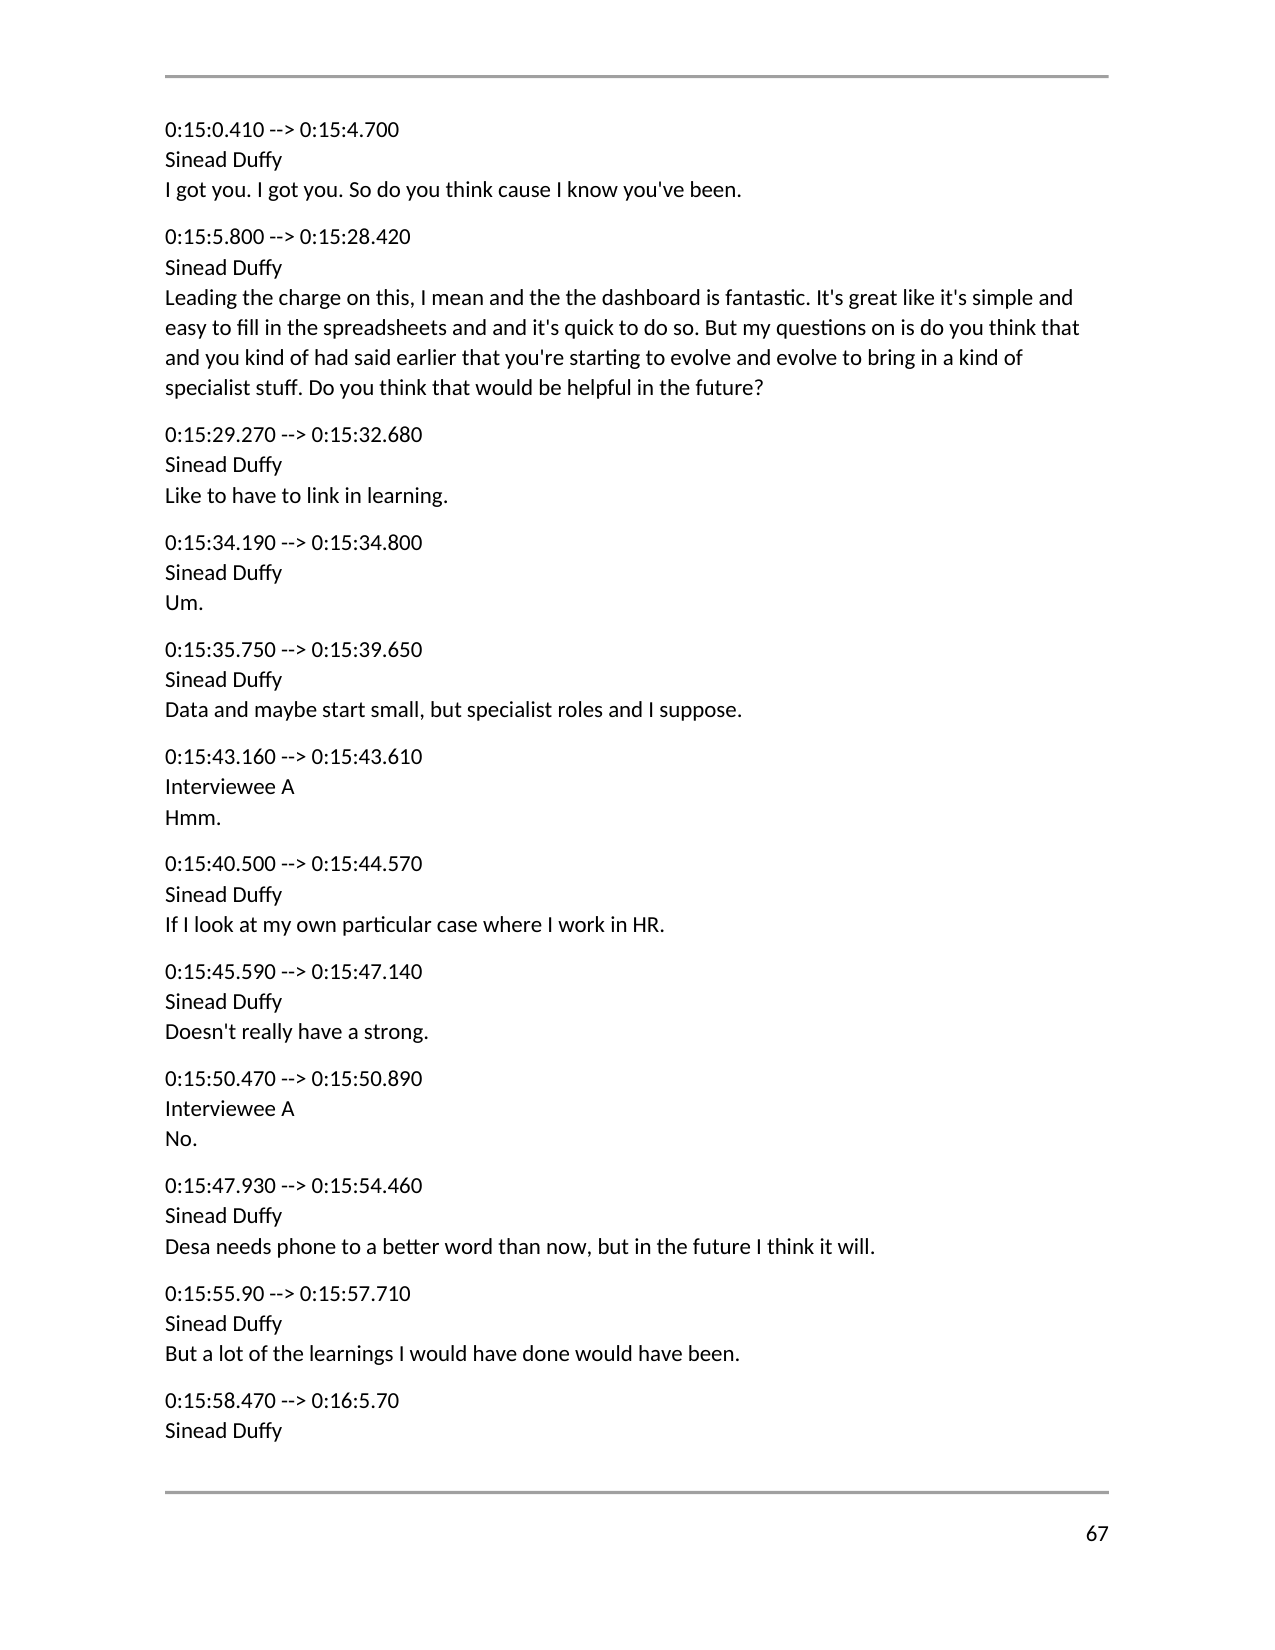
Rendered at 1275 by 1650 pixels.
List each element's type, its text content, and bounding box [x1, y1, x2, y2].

text 0:15:40.500 --> 0:15:44.570 Sinead Duffy If I look at my own particular case where I work in HR. [165, 849, 1109, 938]
text 0:15:47.930 --> 0:15:54.460 Sinead Duffy Desa needs phone to a better word than now, but in the future I think it will. [165, 1171, 1109, 1260]
text 0:15:0.410 --> 0:15:4.700 Sinead Duffy I got you. I got you. So do you think cause I know you've been. [165, 115, 1109, 203]
text 0:15:34.190 --> 0:15:34.800 Sinead Duffy Um. [165, 528, 1109, 616]
text 0:15:45.590 --> 0:15:47.140 Sinead Duffy Doesn't really have a strong. [165, 957, 1109, 1045]
text 0:15:35.750 --> 0:15:39.650 Sinead Duffy Data and maybe start small, but specialist roles and I suppose. [165, 635, 1109, 723]
text 0:15:55.90 --> 0:15:57.710 Sinead Duffy But a lot of the learnings I would have done would have been. [165, 1279, 1109, 1367]
text 0:15:29.270 --> 0:15:32.680 Sinead Duffy Like to have to link in learning. [165, 420, 1109, 509]
text 0:15:5.800 --> 0:15:28.420 Sinead Duffy Leading the charge on this, I mean and the the dashboard is fantastic. It's great like it's simple and easy to fill in the spreadsheets and and it's quick to do so. But my questions on is do you think that and you kind of had said earlier that you're starting to evolve and evolve to bring in a kind of specialist stuff. Do you think that would be helpful in the future? [165, 222, 1109, 401]
text 0:15:43.160 --> 0:15:43.610 Interviewee A Hmm. [165, 742, 1109, 831]
text 0:15:50.470 --> 0:15:50.890 Interviewee A No. [165, 1064, 1109, 1152]
